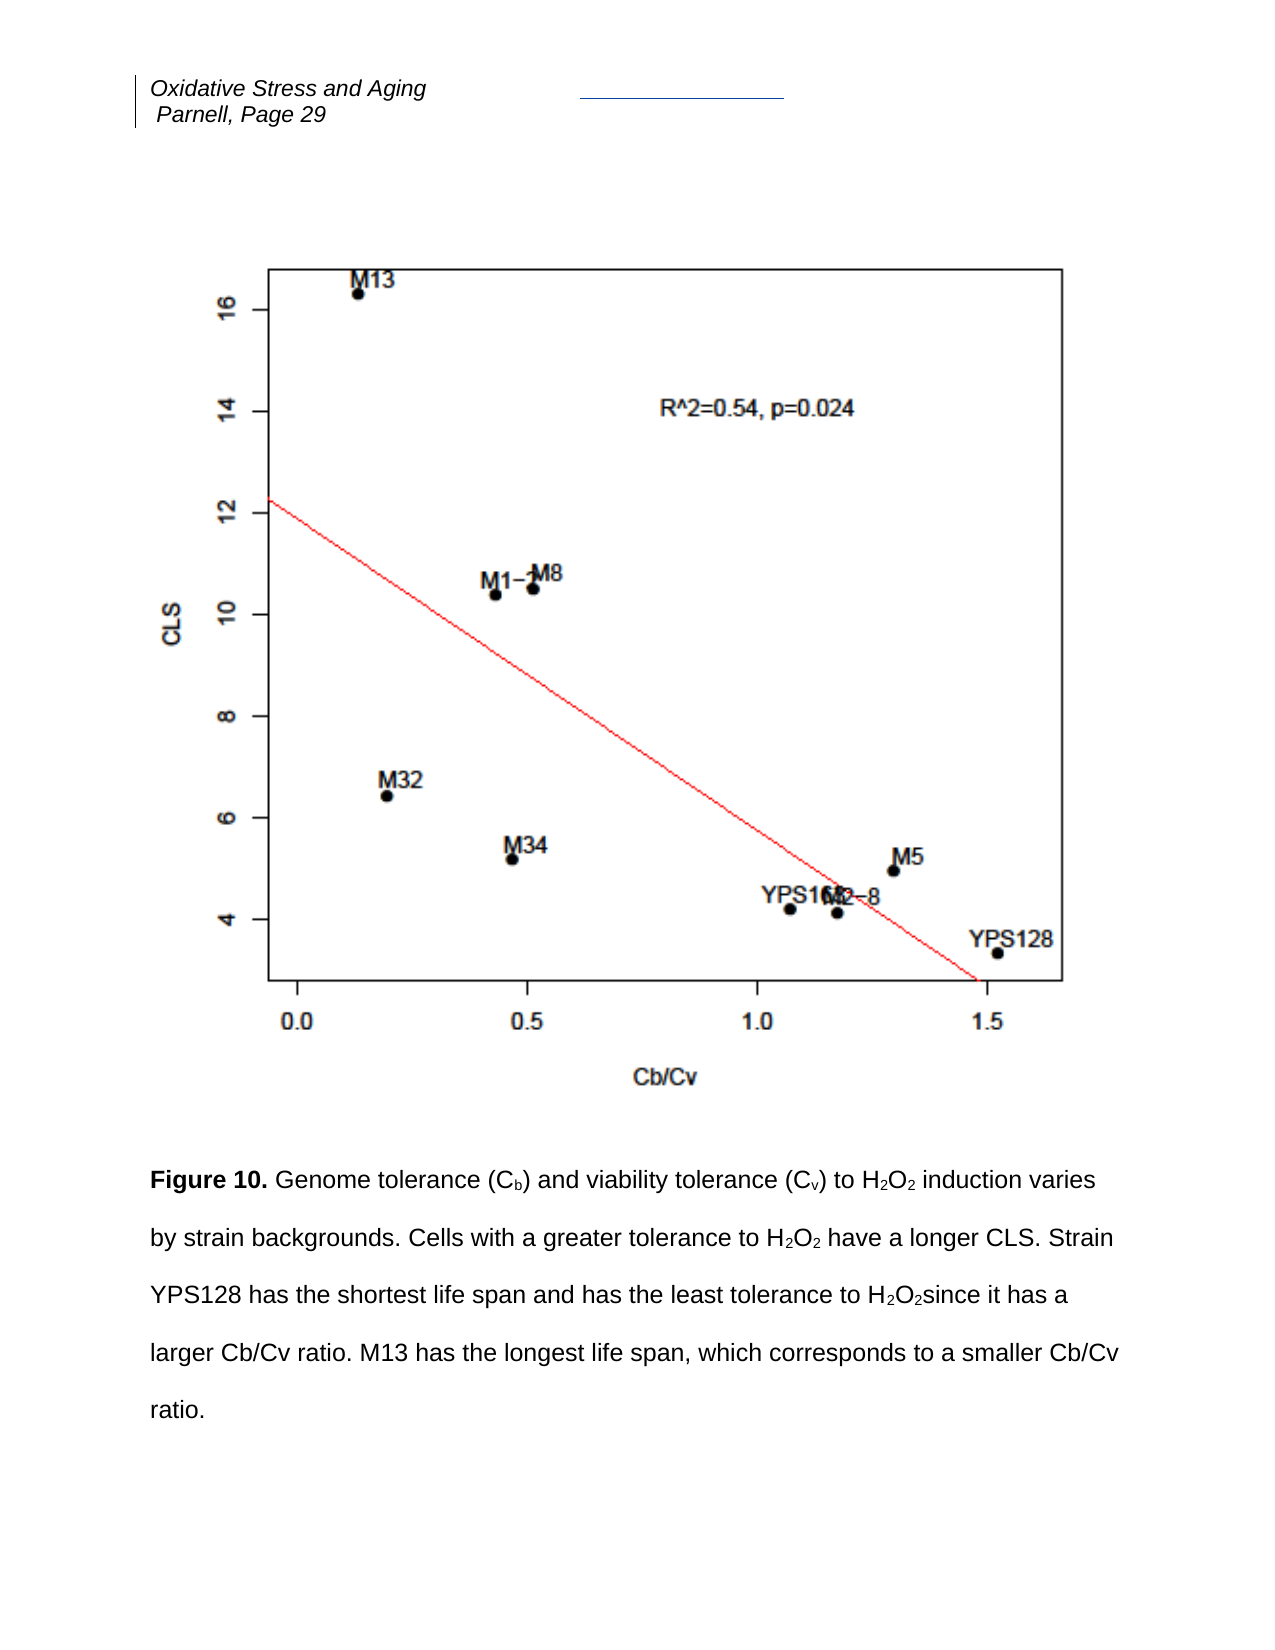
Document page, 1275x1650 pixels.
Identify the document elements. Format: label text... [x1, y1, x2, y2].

picture [155, 156, 1120, 1122]
text Figure 10. Genome tolerance (Cb) and viability tolerance (Cv) to H2O2 induction varies by strain backgrounds. Cells with a greater tolerance to H2O2 have a longer CLS. Strain YPS128 has the shortest life span and has the least tolerance to H2O2since it has a larger Cb/Cv ratio. M13 has the longest life span, which corresponds to a smaller Cb/Cv ratio. [150, 1165, 1125, 1424]
